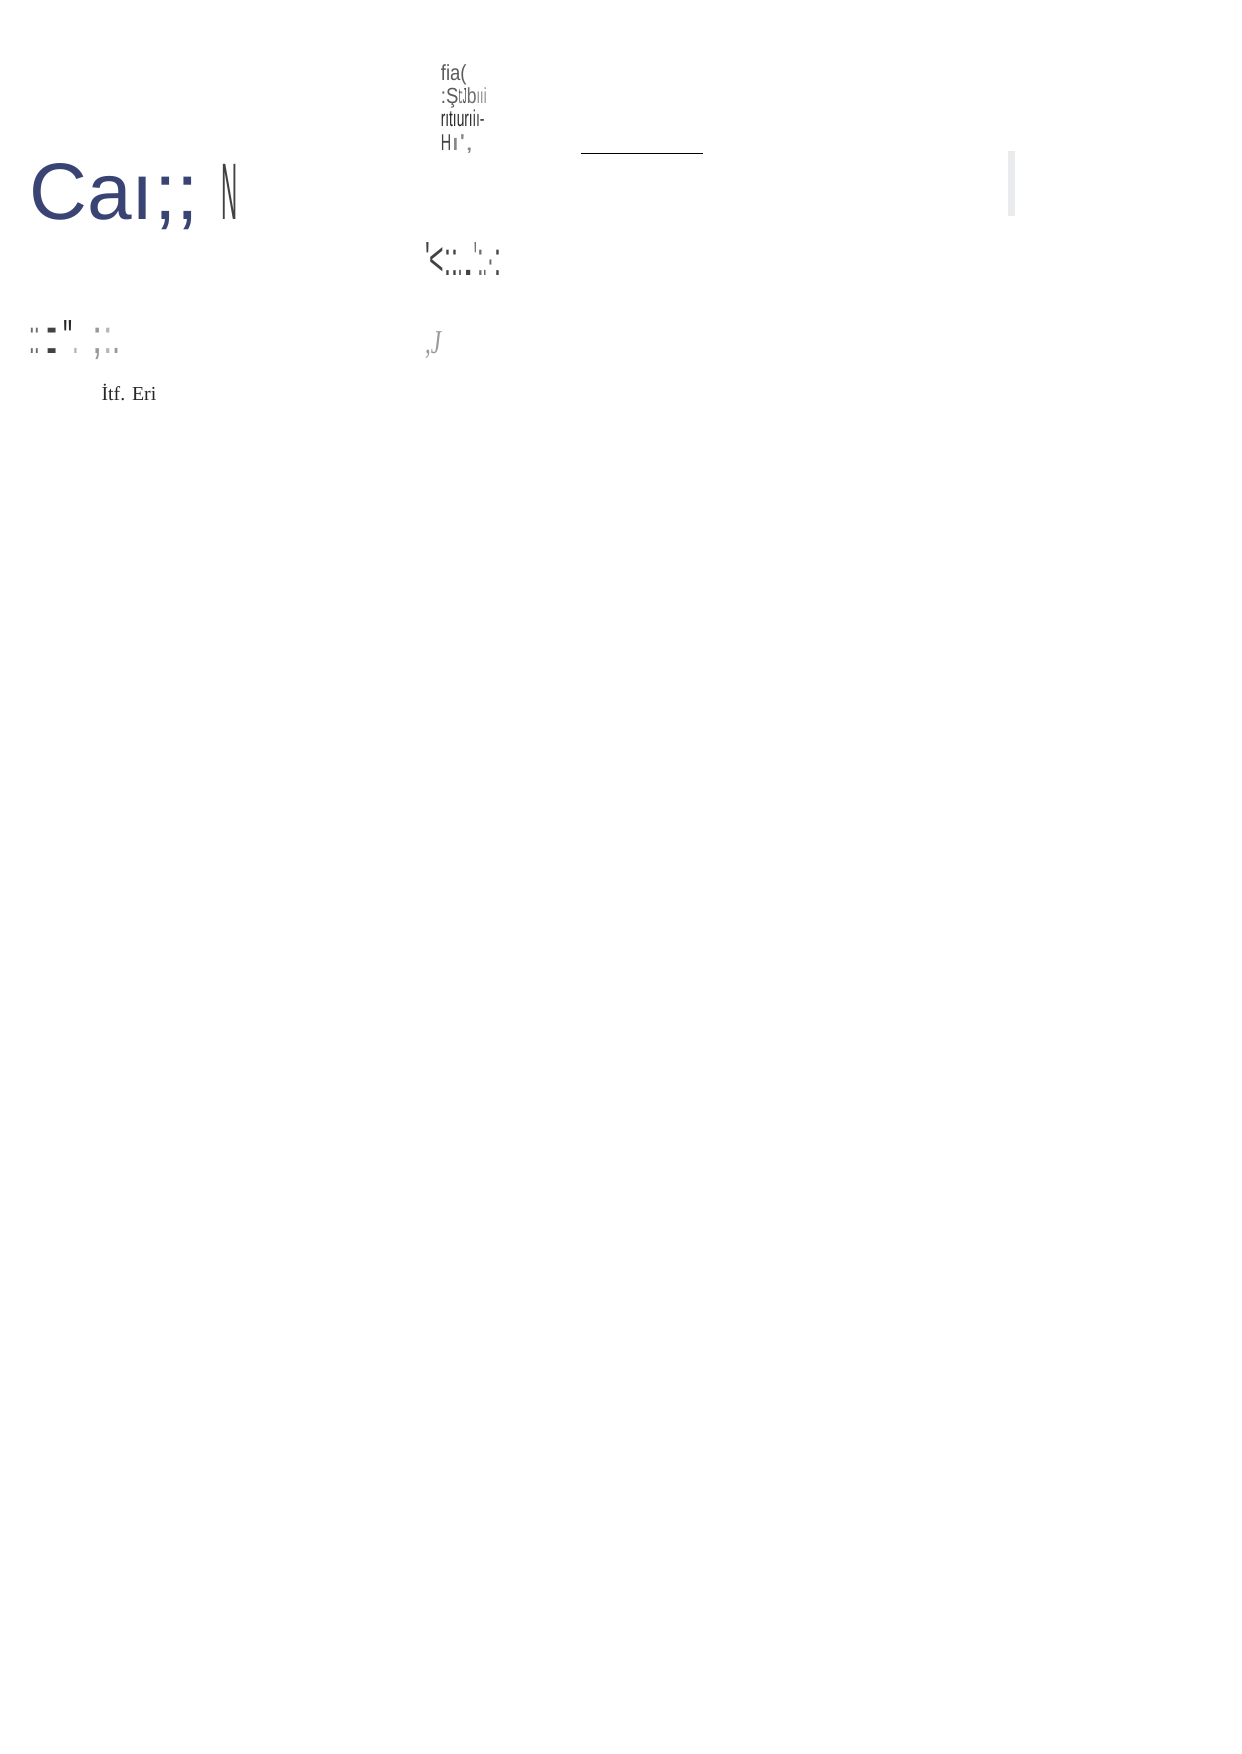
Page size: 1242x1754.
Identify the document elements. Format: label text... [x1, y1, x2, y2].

text Caı;; N '<::..':.·::::". ;:. ,J [29, 154, 503, 389]
text İtf. Eri [101, 389, 503, 405]
text fia( :Şt:Jbııi rıtıurıiı-Hı', [441, 62, 503, 154]
